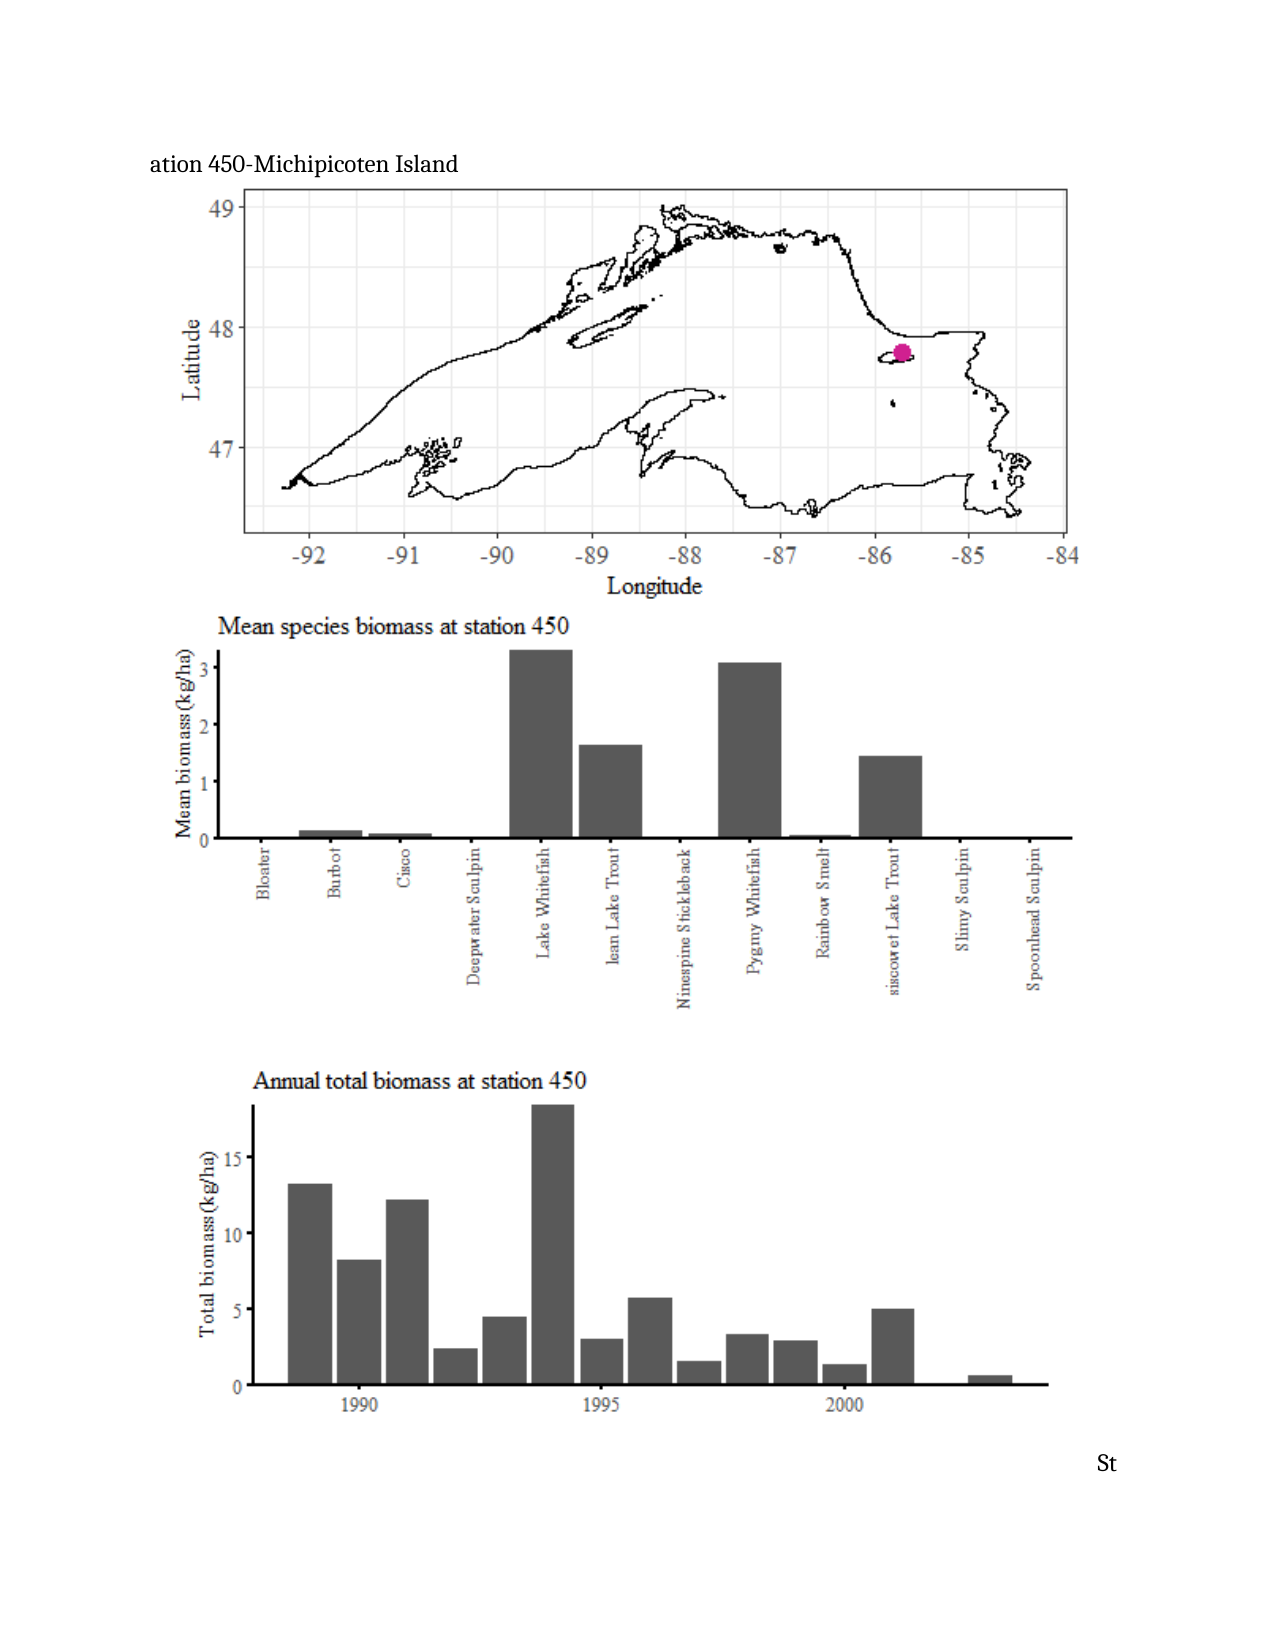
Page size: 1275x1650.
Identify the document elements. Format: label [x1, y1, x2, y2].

picture [168, 178, 1079, 1472]
